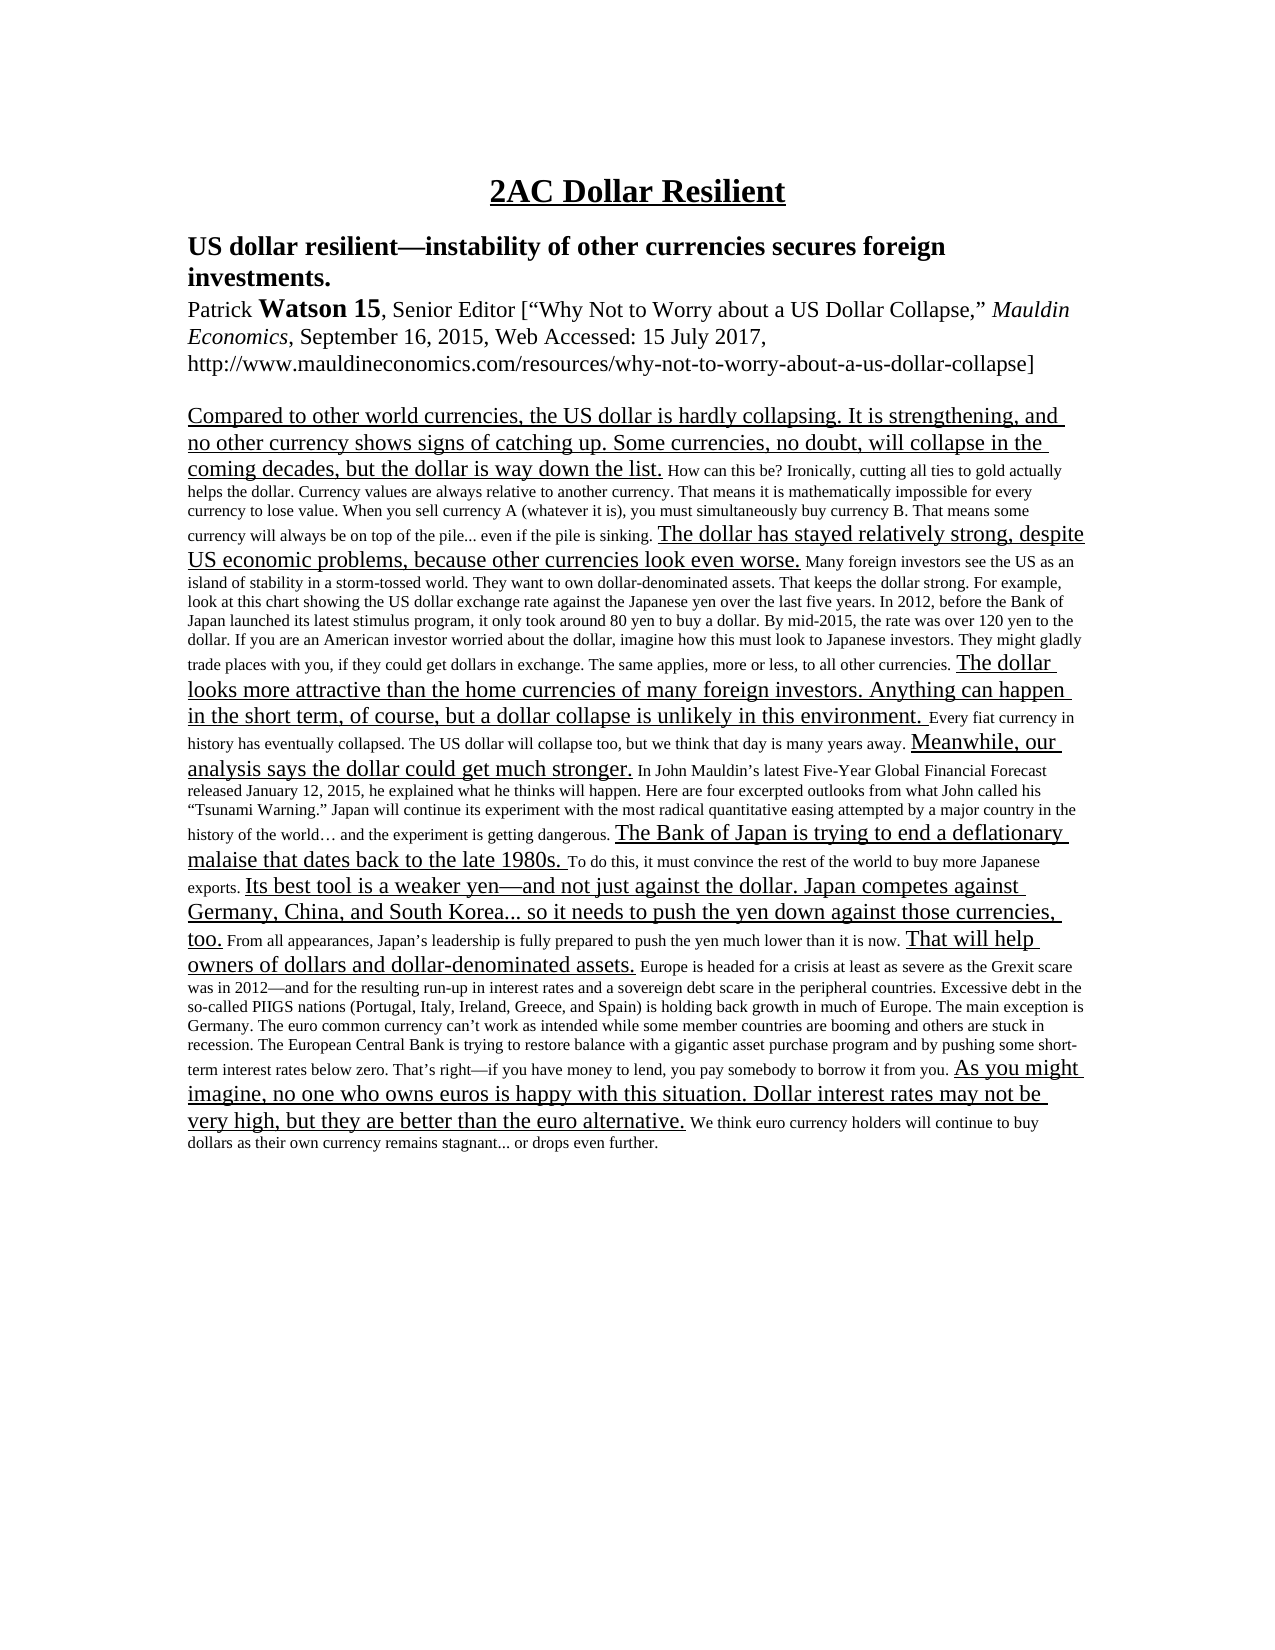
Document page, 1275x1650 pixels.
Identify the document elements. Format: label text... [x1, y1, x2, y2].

subtitle 2AC Dollar Resilient [187, 171, 1087, 209]
text Patrick Watson 15, Senior Editor [“Why Not to Worry about a US Dollar Collapse,” Mauldin Economics, September 16, 2015, Web Accessed: 15 July 2017, http://www.mauldineconomics.com/resources/why-not-to-worry-about-a-us-dollar-collapse] [187, 292, 1087, 376]
text Compared to other world currencies, the US dollar is hardly collapsing. It is strengthening, and no other currency shows signs of catching up. Some currencies, no doubt, will collapse in the coming decades, but the dollar is way down the list. How can this be? Ironically, cutting all ties to gold actually helps the dollar. Currency values are always relative to another currency. That means it is mathematically impossible for every currency to lose value. When you sell currency A (whatever it is), you must simultaneously buy currency B. That means some currency will always be on top of the pile... even if the pile is sinking. The dollar has stayed relatively strong, despite US economic problems, because other currencies look even worse. Many foreign investors see the US as an island of stability in a storm-tossed world. They want to own dollar-denominated assets. That keeps the dollar strong. For example, look at this chart showing the US dollar exchange rate against the Japanese yen over the last five years. In 2012, before the Bank of Japan launched its latest stimulus program, it only took around 80 yen to buy a dollar. By mid-2015, the rate was over 120 yen to the dollar. If you are an American investor worried about the dollar, imagine how this must look to Japanese investors. They might gladly trade places with you, if they could get dollars in exchange. The same applies, more or less, to all other currencies. The dollar looks more attractive than the home currencies of many foreign investors. Anything can happen in the short term, of course, but a dollar collapse is unlikely in this environment. Every fiat currency in history has eventually collapsed. The US dollar will collapse too, but we think that day is many years away. Meanwhile, our analysis says the dollar could get much stronger. In John Mauldin’s latest Five-Year Global Financial Forecast released January 12, 2015, he explained what he thinks will happen. Here are four excerpted outlooks from what John called his “Tsunami Warning.” Japan will continue its experiment with the most radical quantitative easing attempted by a major country in the history of the world… and the experiment is getting dangerous. The Bank of Japan is trying to end a deflationary malaise that dates back to the late 1980s. To do this, it must convince the rest of the world to buy more Japanese exports. Its best tool is a weaker yen—and not just against the dollar. Japan competes against Germany, China, and South Korea... so it needs to push the yen down against those currencies, too. From all appearances, Japan’s leadership is fully prepared to push the yen much lower than it is now. That will help owners of dollars and dollar-denominated assets. Europe is headed for a crisis at least as severe as the Grexit scare was in 2012—and for the resulting run-up in interest rates and a sovereign debt scare in the peripheral countries. Excessive debt in the so-called PIIGS nations (Portugal, Italy, Ireland, Greece, and Spain) is holding back growth in much of Europe. The main exception is Germany. The euro common currency can’t work as intended while some member countries are booming and others are stuck in recession. The European Central Bank is trying to restore balance with a gigantic asset purchase program and by pushing some short-term interest rates below zero. That’s right—if you have money to lend, you pay somebody to borrow it from you. As you might imagine, no one who owns euros is happy with this situation. Dollar interest rates may not be very high, but they are better than the euro alternative. We think euro currency holders will continue to buy dollars as their own currency remains stagnant... or drops even further. [187, 402, 1087, 1152]
subtitle US dollar resilient—instability of other currencies secures foreign investments. [187, 230, 1087, 292]
